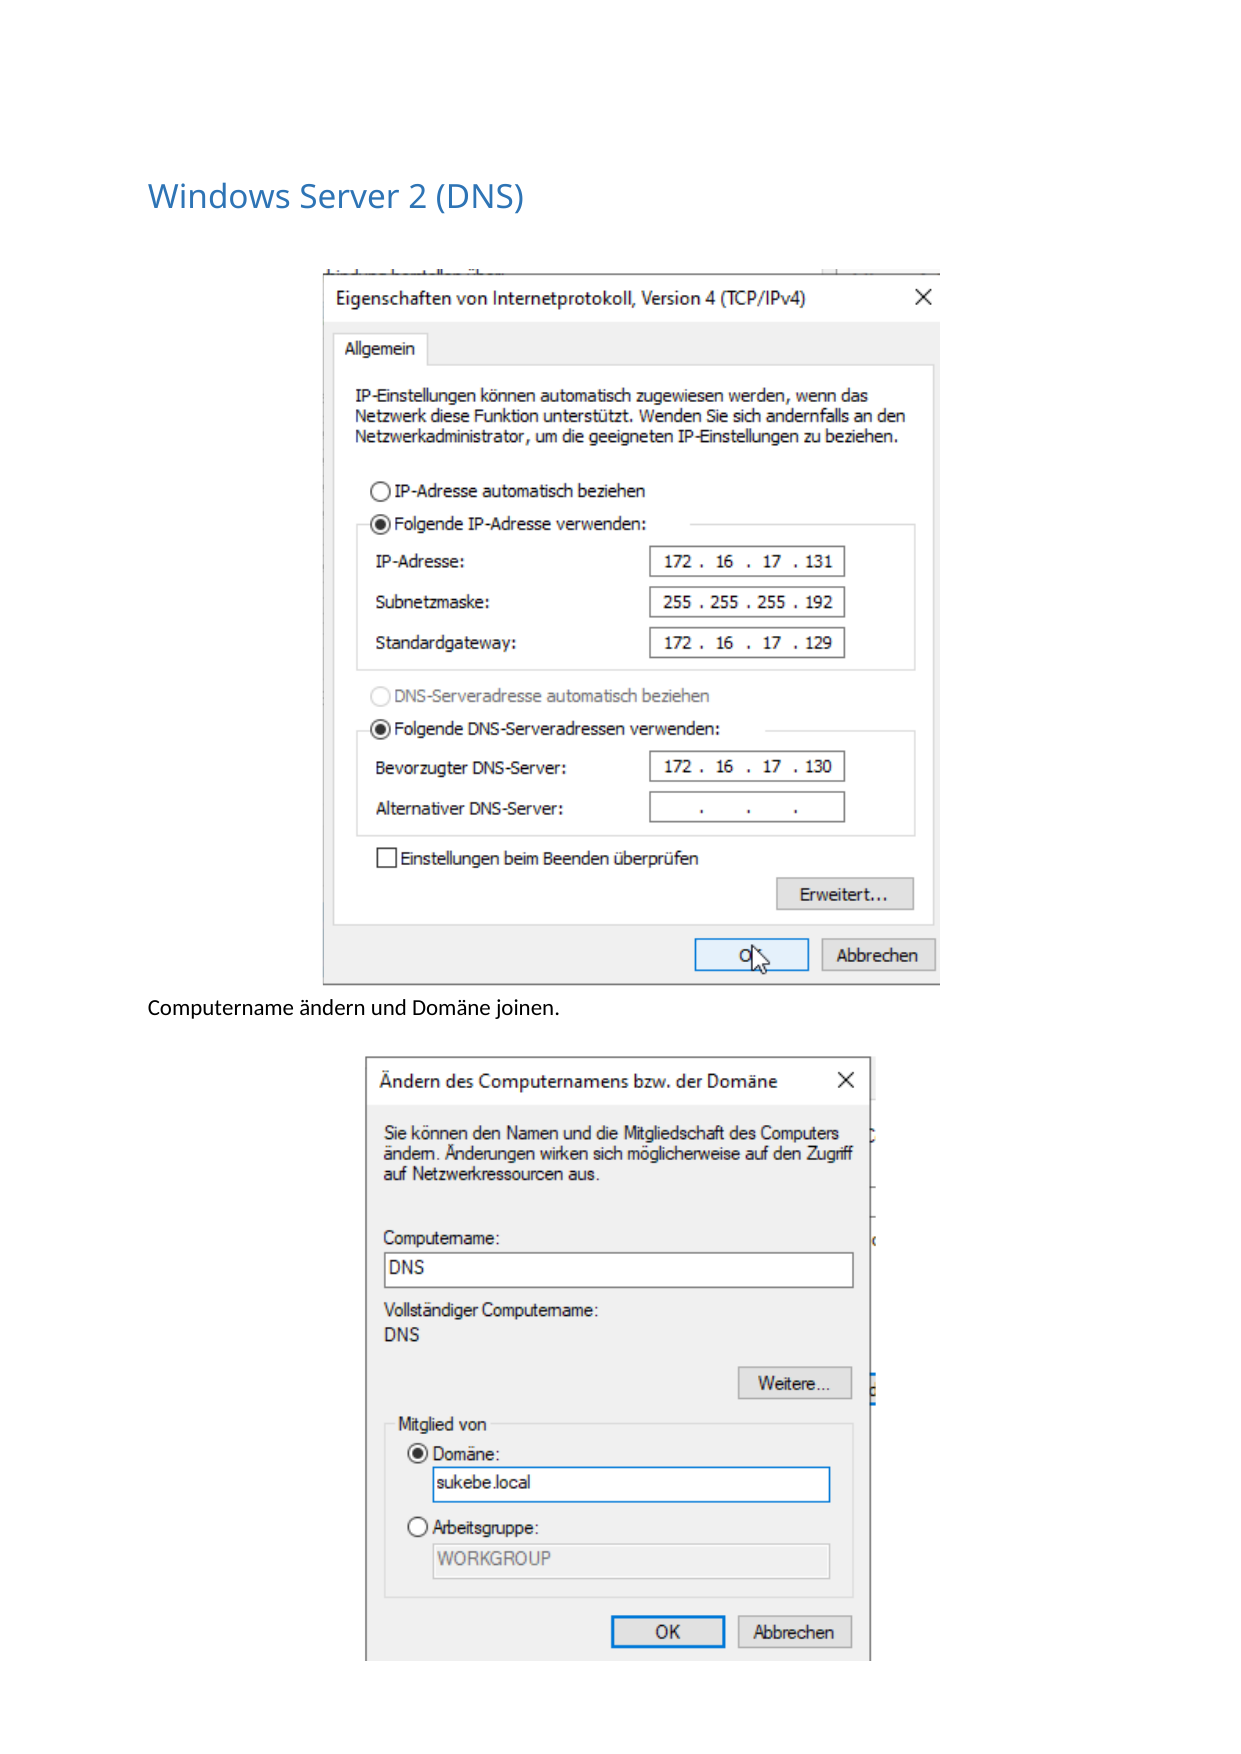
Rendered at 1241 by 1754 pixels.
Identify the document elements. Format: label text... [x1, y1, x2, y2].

picture [322, 269, 940, 987]
picture [364, 1052, 876, 1661]
subtitle Windows Server 2 (DNS) [148, 173, 1093, 218]
